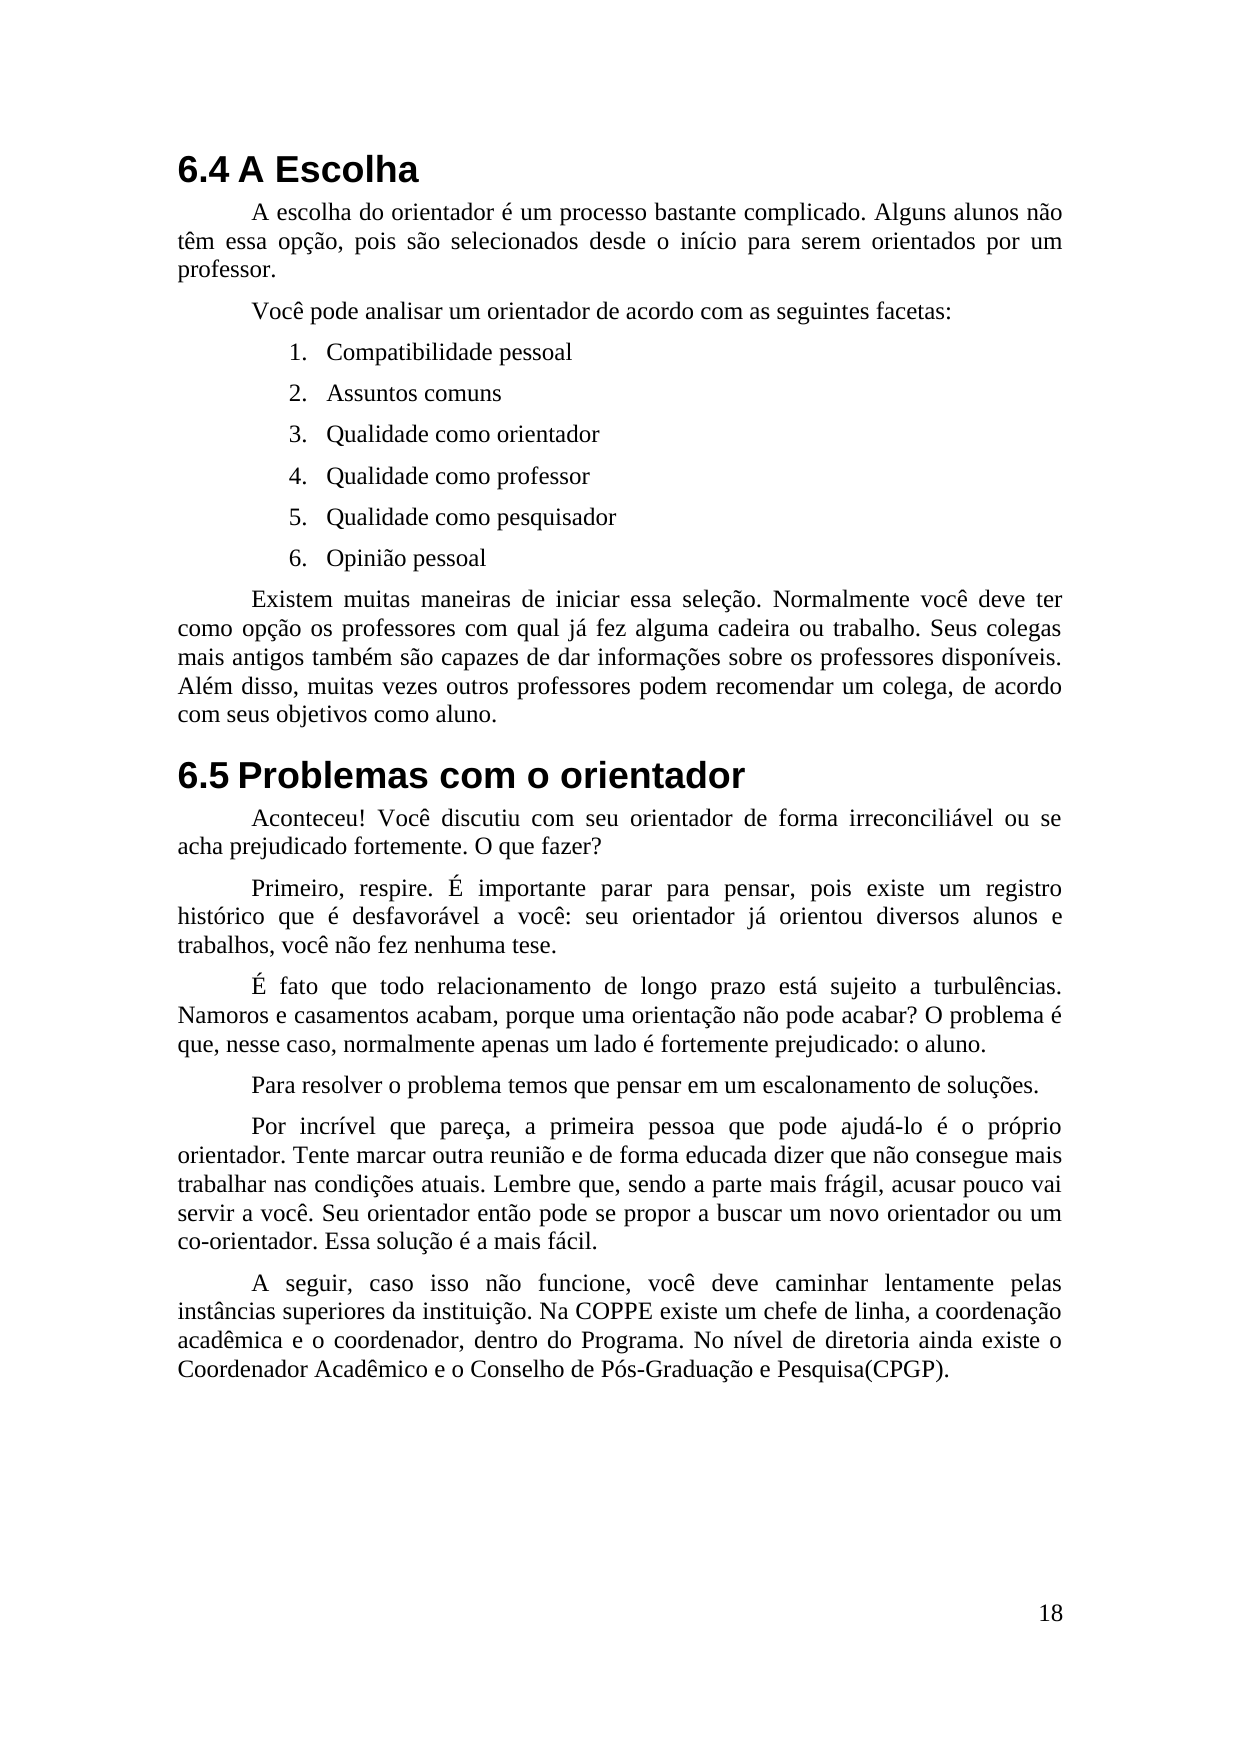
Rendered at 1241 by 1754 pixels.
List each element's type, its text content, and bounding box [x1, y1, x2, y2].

list Opinião pessoal [288, 543, 1063, 572]
text Existem muitas maneiras de iniciar essa seleção. Normalmente você deve ter como opção os professores com qual já fez alguma cadeira ou trabalho. Seus colegas mais antigos também são capazes de dar informações sobre os professores disponíveis. Além disso, muitas vezes outros professores podem recomendar um colega, de acordo com seus objetivos como aluno. [177, 584, 1063, 728]
text A seguir, caso isso não funcione, você deve caminhar lentamente pelas instâncias superiores da instituição. Na COPPE existe um chefe de linha, a coordenação acadêmica e o coordenador, dentro do Programa. No nível de diretoria ainda existe o Coordenador Acadêmico e o Conselho de Pós-Graduação e Pesquisa(CPGP). [177, 1268, 1063, 1383]
text Por incrível que pareça, a primeira pessoa que pode ajudá-lo é o próprio orientador. Tente marcar outra reunião e de forma educada dizer que não consegue mais trabalhar nas condições atuais. Lembre que, sendo a parte mais frágil, acusar pouco vai servir a você. Seu orientador então pode se propor a buscar um novo orientador ou um co-orientador. Essa solução é a mais fácil. [177, 1111, 1063, 1255]
text É fato que todo relacionamento de longo prazo está sujeito a turbulências. Namoros e casamentos acabam, porque uma orientação não pode acabar? O problema é que, nesse caso, normalmente apenas um lado é fortemente prejudicado: o aluno. [177, 971, 1063, 1058]
subtitle A Escolha [177, 148, 1063, 191]
text A escolha do orientador é um processo bastante complicado. Alguns alunos não têm essa opção, pois são selecionados desde o início para serem orientados por um professor. [177, 197, 1063, 283]
subtitle Problemas com o orientador [177, 753, 1063, 796]
list Qualidade como orientador [288, 419, 1063, 448]
list Assuntos comuns [288, 378, 1063, 407]
text Primeiro, respire. É importante parar para pensar, pois existe um registro histórico que é desfavorável a você: seu orientador já orientou diversos alunos e trabalhos, você não fez nenhuma tese. [177, 873, 1063, 959]
list Compatibilidade pessoal [288, 337, 1063, 366]
text Você pode analisar um orientador de acordo com as seguintes facetas: [177, 296, 1063, 324]
text Para resolver o problema temos que pensar em um escalonamento de soluções. [177, 1070, 1063, 1099]
text Aconteceu! Você discutiu com seu orientador de forma irreconciliável ou se acha prejudicado fortemente. O que fazer? [177, 803, 1063, 860]
list Qualidade como professor [288, 461, 1063, 489]
list Qualidade como pesquisador [288, 502, 1063, 531]
